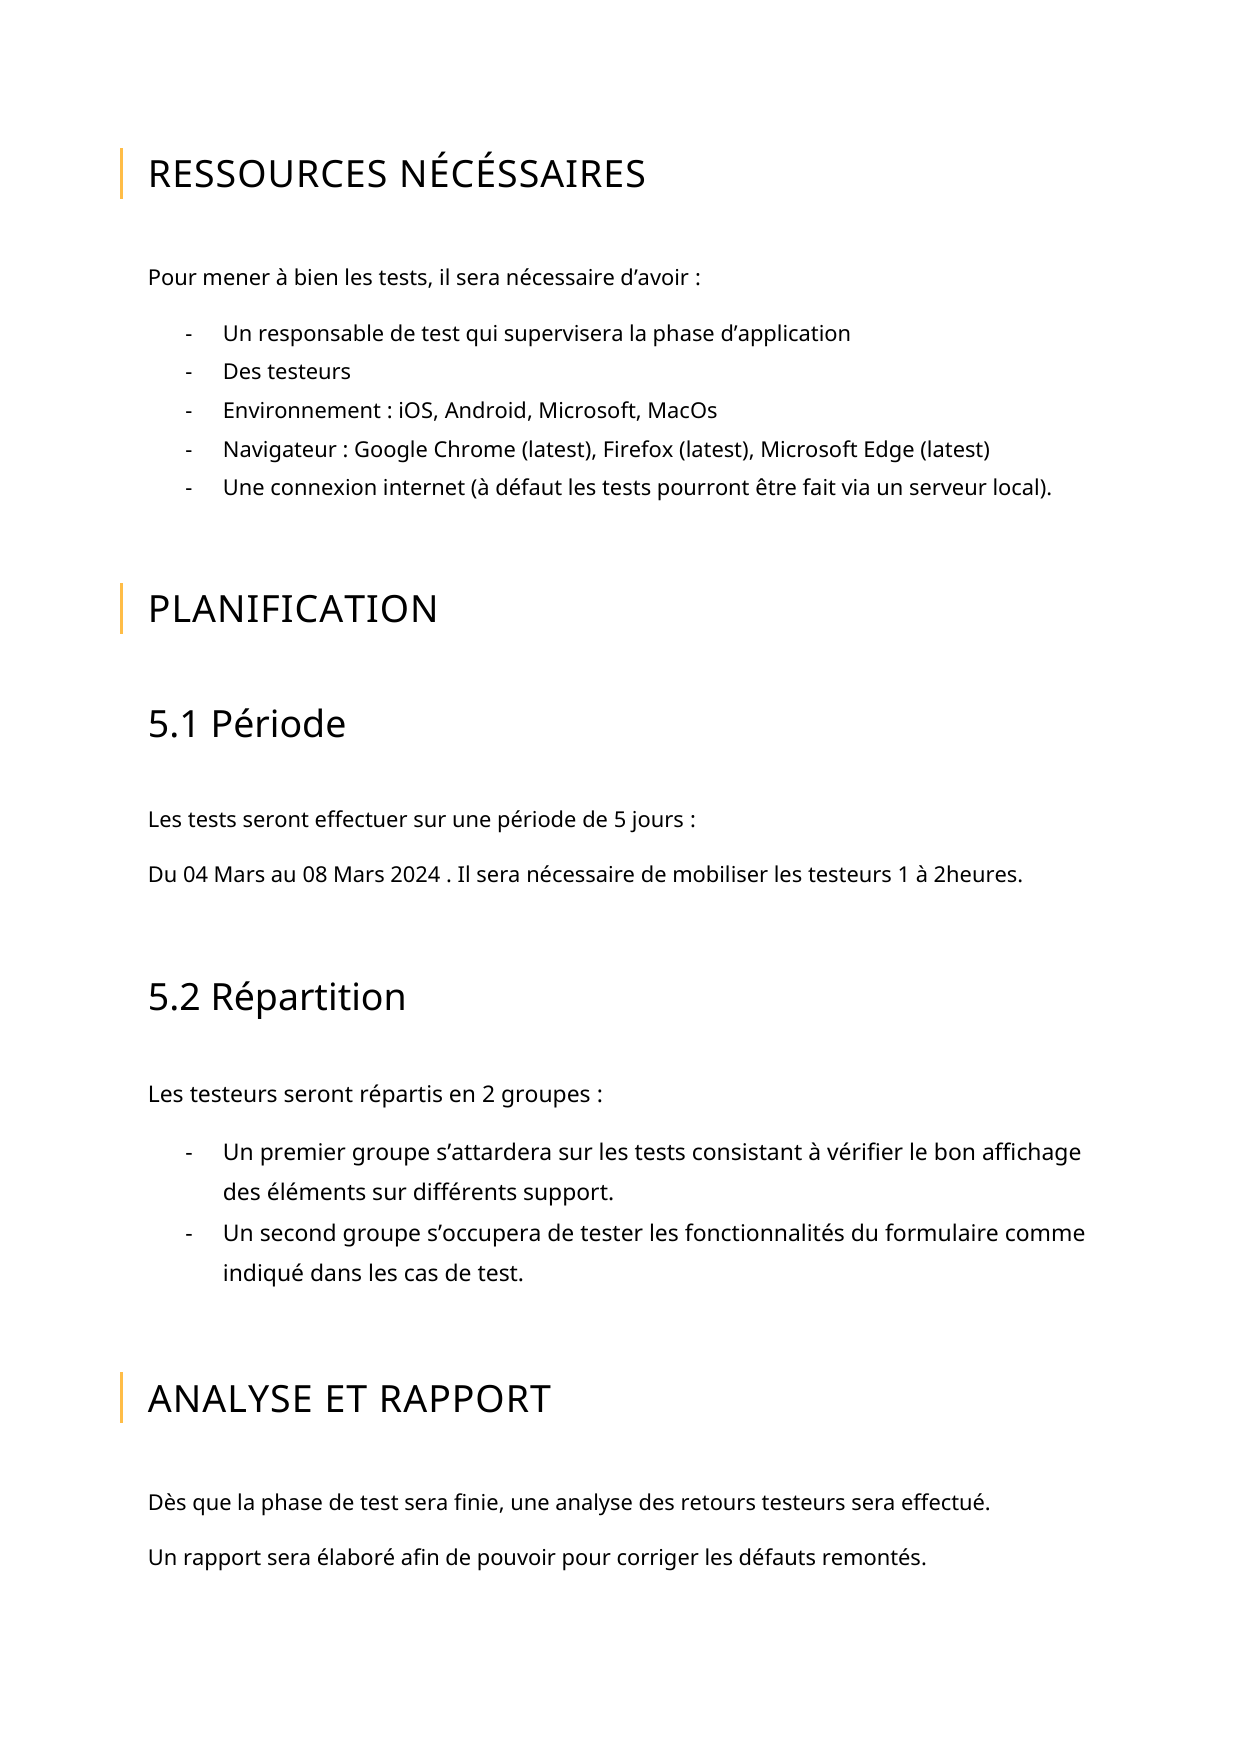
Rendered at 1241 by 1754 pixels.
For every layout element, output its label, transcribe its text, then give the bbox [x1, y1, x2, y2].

text Les tests seront effectuer sur une période de 5 jours : [148, 804, 1093, 834]
list Un responsable de test qui supervisera la phase d’application [185, 318, 1093, 347]
list Des testeurs [185, 356, 1093, 386]
subtitle Analyse et rapport [123, 1372, 1093, 1423]
list Une connexion internet (à défaut les tests pourront être fait via un serveur local). [185, 472, 1093, 502]
subtitle Ressources nécéssaires [148, 148, 1093, 199]
text Du 04 Mars au 08 Mars 2024 . Il sera nécessaire de mobiliser les testeurs 1 à 2heures. [148, 859, 1093, 889]
text Les testeurs seront répartis en 2 groupes : [148, 1078, 1093, 1109]
subtitle Planification [123, 583, 1093, 634]
list Un second groupe s’occupera de tester les fonctionnalités du formulaire comme indiqué dans les cas de test. [185, 1217, 1093, 1288]
text Un rapport sera élaboré afin de pouvoir pour corriger les défauts remontés. [148, 1542, 1093, 1572]
list Environnement : iOS, Android, Microsoft, MacOs [185, 395, 1093, 425]
subtitle 5.2 Répartition [148, 970, 1093, 1021]
text Pour mener à bien les tests, il sera nécessaire d’avoir : [148, 262, 1093, 292]
subtitle 5.1 Période [148, 697, 1093, 748]
text Dès que la phase de test sera finie, une analyse des retours testeurs sera effectué. [148, 1487, 1093, 1516]
list Un premier groupe s’attardera sur les tests consistant à vérifier le bon affichage des éléments sur différents support. [185, 1135, 1093, 1207]
list Navigateur : Google Chrome (latest), Firefox (latest), Microsoft Edge (latest) [185, 433, 1093, 463]
